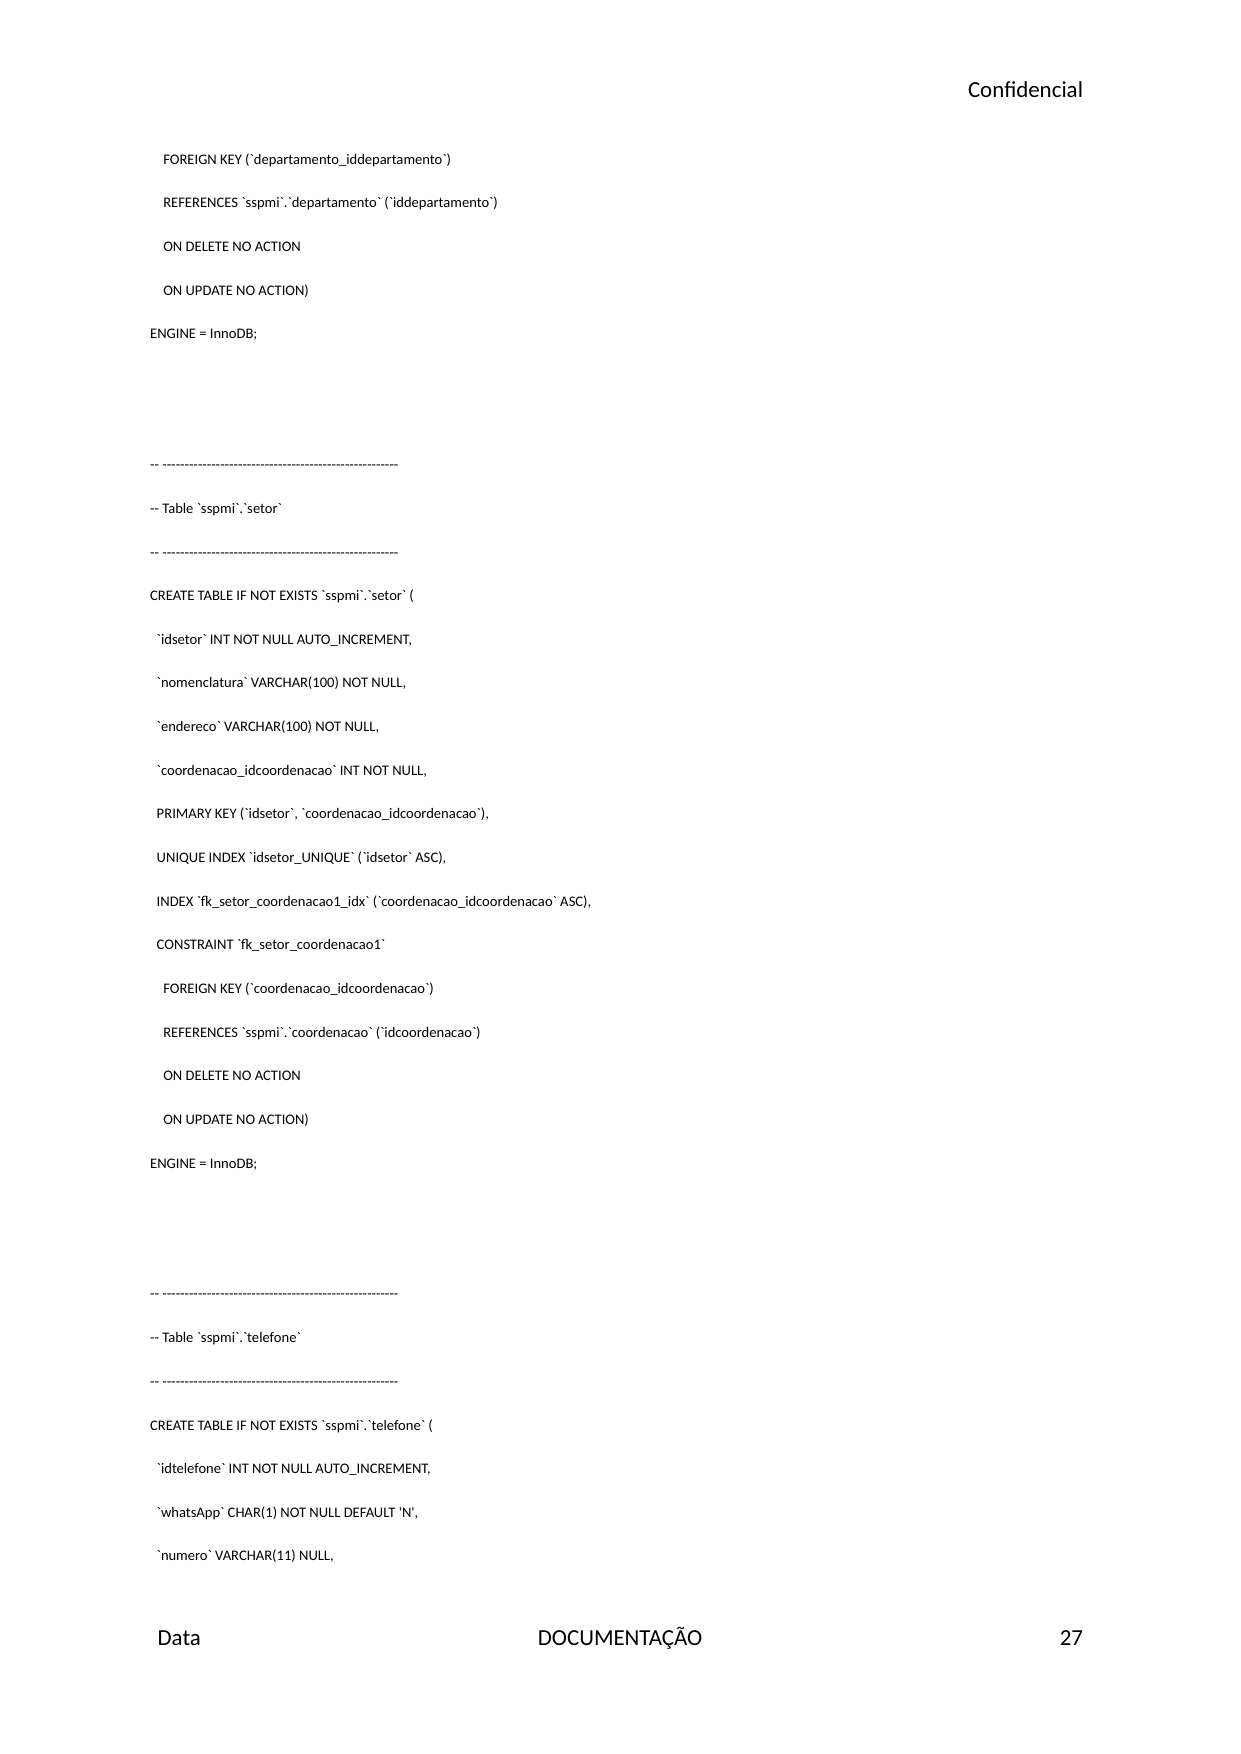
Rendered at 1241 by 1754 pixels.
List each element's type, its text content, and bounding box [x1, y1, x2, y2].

text UNIQUE INDEX `idsetor_UNIQUE` (`idsetor` ASC), [150, 848, 1090, 866]
text -- ----------------------------------------------------- [150, 1285, 1090, 1303]
text CONSTRAINT `fk_setor_coordenacao1` [150, 936, 1090, 953]
text -- Table `sspmi`.`telefone` [150, 1328, 1090, 1346]
text ON UPDATE NO ACTION) [150, 1110, 1090, 1128]
text PRIMARY KEY (`idsetor`, `coordenacao_idcoordenacao`), [150, 805, 1090, 822]
text `whatsApp` CHAR(1) NOT NULL DEFAULT 'N', [150, 1503, 1090, 1521]
text ON DELETE NO ACTION [150, 237, 1090, 255]
text REFERENCES `sspmi`.`coordenacao` (`idcoordenacao`) [150, 1023, 1090, 1041]
text ON UPDATE NO ACTION) [150, 281, 1090, 299]
text `idsetor` INT NOT NULL AUTO_INCREMENT, [150, 630, 1090, 648]
text FOREIGN KEY (`coordenacao_idcoordenacao`) [150, 979, 1090, 997]
text `idtelefone` INT NOT NULL AUTO_INCREMENT, [150, 1459, 1090, 1477]
text CREATE TABLE IF NOT EXISTS `sspmi`.`setor` ( [150, 586, 1090, 604]
text -- ----------------------------------------------------- [150, 543, 1090, 561]
text -- ----------------------------------------------------- [150, 456, 1090, 473]
text -- ----------------------------------------------------- [150, 1372, 1090, 1390]
text `numero` VARCHAR(11) NULL, [150, 1547, 1090, 1564]
text `coordenacao_idcoordenacao` INT NOT NULL, [150, 761, 1090, 779]
text -- Table `sspmi`.`setor` [150, 499, 1090, 517]
text INDEX `fk_setor_coordenacao1_idx` (`coordenacao_idcoordenacao` ASC), [150, 892, 1090, 910]
text CREATE TABLE IF NOT EXISTS `sspmi`.`telefone` ( [150, 1416, 1090, 1433]
text ENGINE = InnoDB; [150, 324, 1090, 342]
text ON DELETE NO ACTION [150, 1067, 1090, 1084]
text FOREIGN KEY (`departamento_iddepartamento`) [150, 150, 1090, 168]
text `endereco` VARCHAR(100) NOT NULL, [150, 717, 1090, 735]
text `nomenclatura` VARCHAR(100) NOT NULL, [150, 674, 1090, 692]
text ENGINE = InnoDB; [150, 1154, 1090, 1172]
text REFERENCES `sspmi`.`departamento` (`iddepartamento`) [150, 194, 1090, 211]
